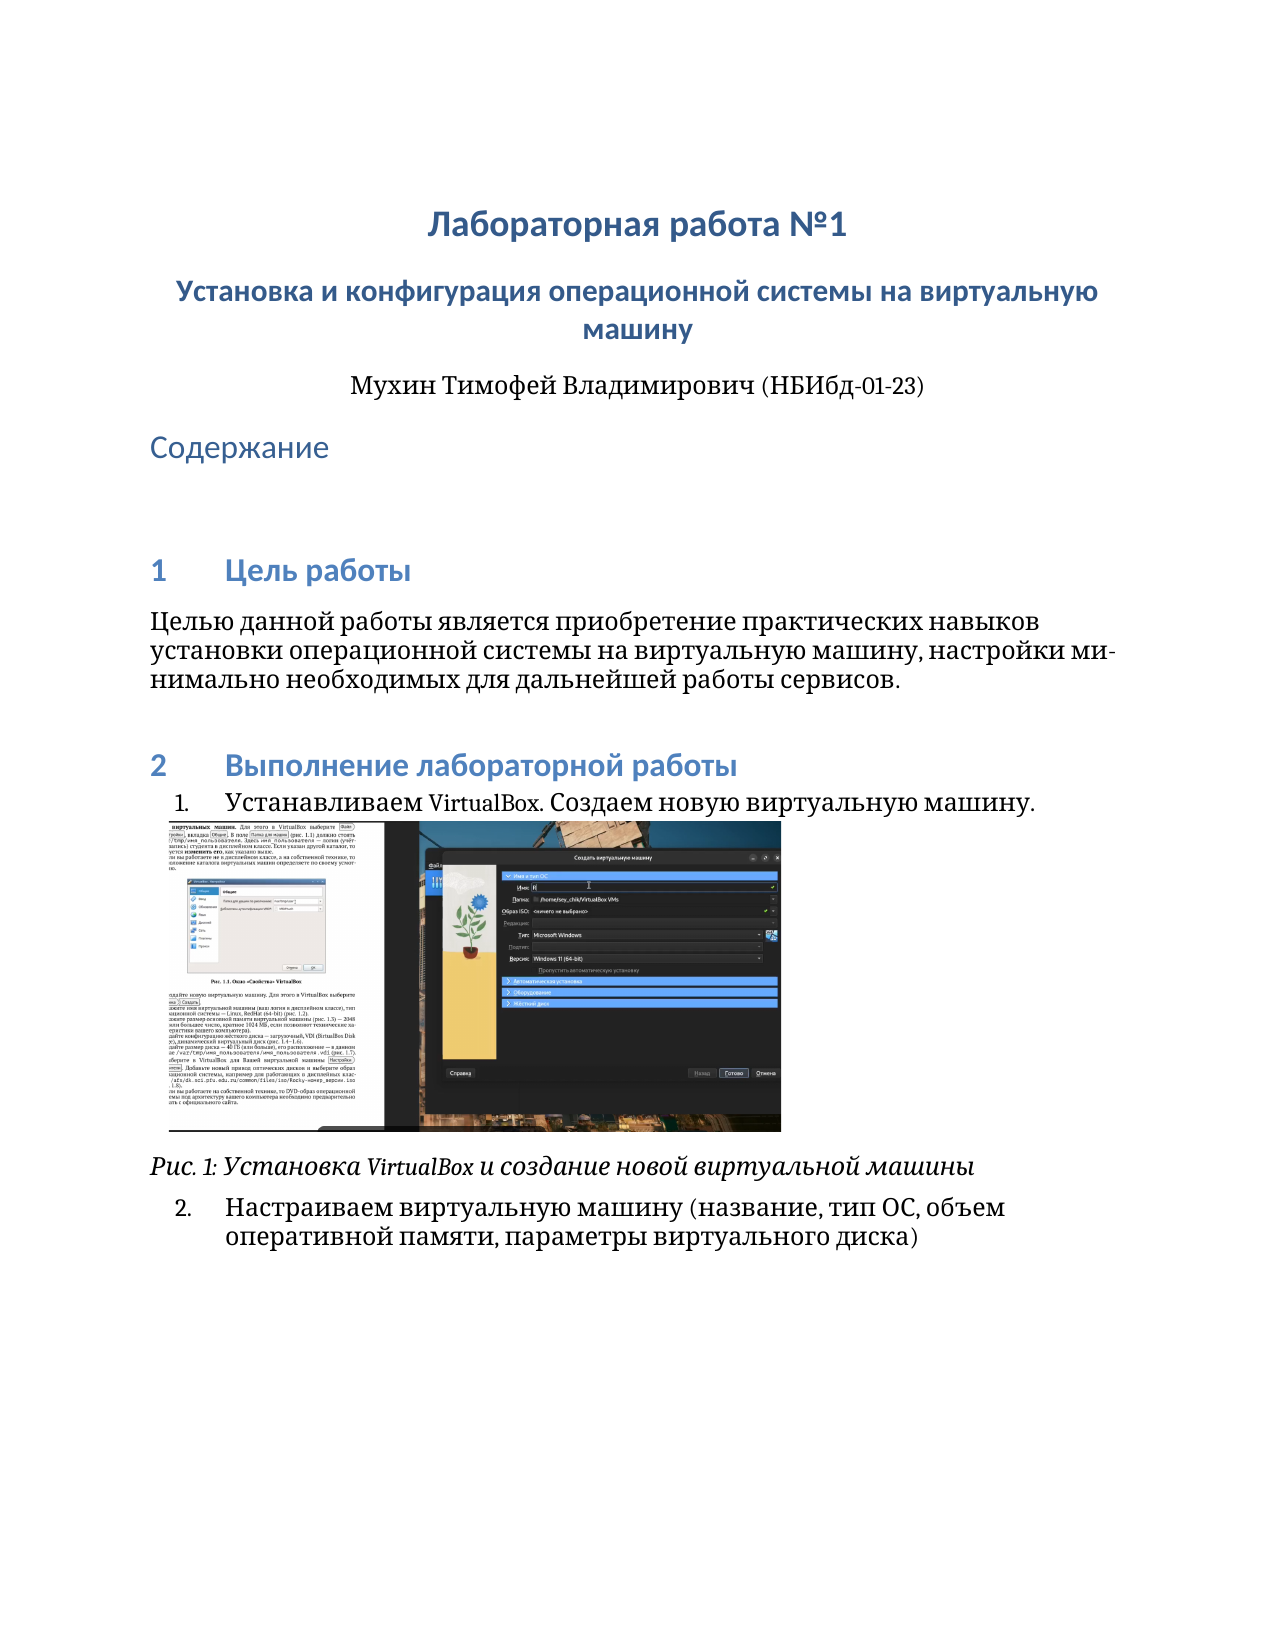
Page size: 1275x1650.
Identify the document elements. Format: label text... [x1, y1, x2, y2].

text Мухин Тимофей Владимирович (НБИбд-01-23) [150, 372, 1125, 401]
subtitle Установка и конфигурация операционной системы на виртуальную машину [150, 271, 1125, 347]
title Лабораторная работа №1 [150, 200, 1125, 246]
text Рис. 1: Установка VirtualBox и создание новой виртуальной машины [150, 1153, 1125, 1181]
picture [168, 821, 782, 1132]
subtitle 2 Выполнение лабораторной работы [150, 744, 1125, 785]
list Настраиваем виртуальную машину (название, тип ОС, объем оперативной памяти, параметры виртуального диска) [175, 1194, 1125, 1251]
subtitle 1 Цель работы [150, 548, 1125, 589]
list Устанавливаем VirtualBox. Создаем новую виртуальную машину. [175, 789, 1125, 817]
text Целью данной работы является приобретение практических навыков установки операционной системы на виртуальную машину, настройки ми- нимально необходимых для дальнейшей работы сервисов. [150, 608, 1125, 694]
